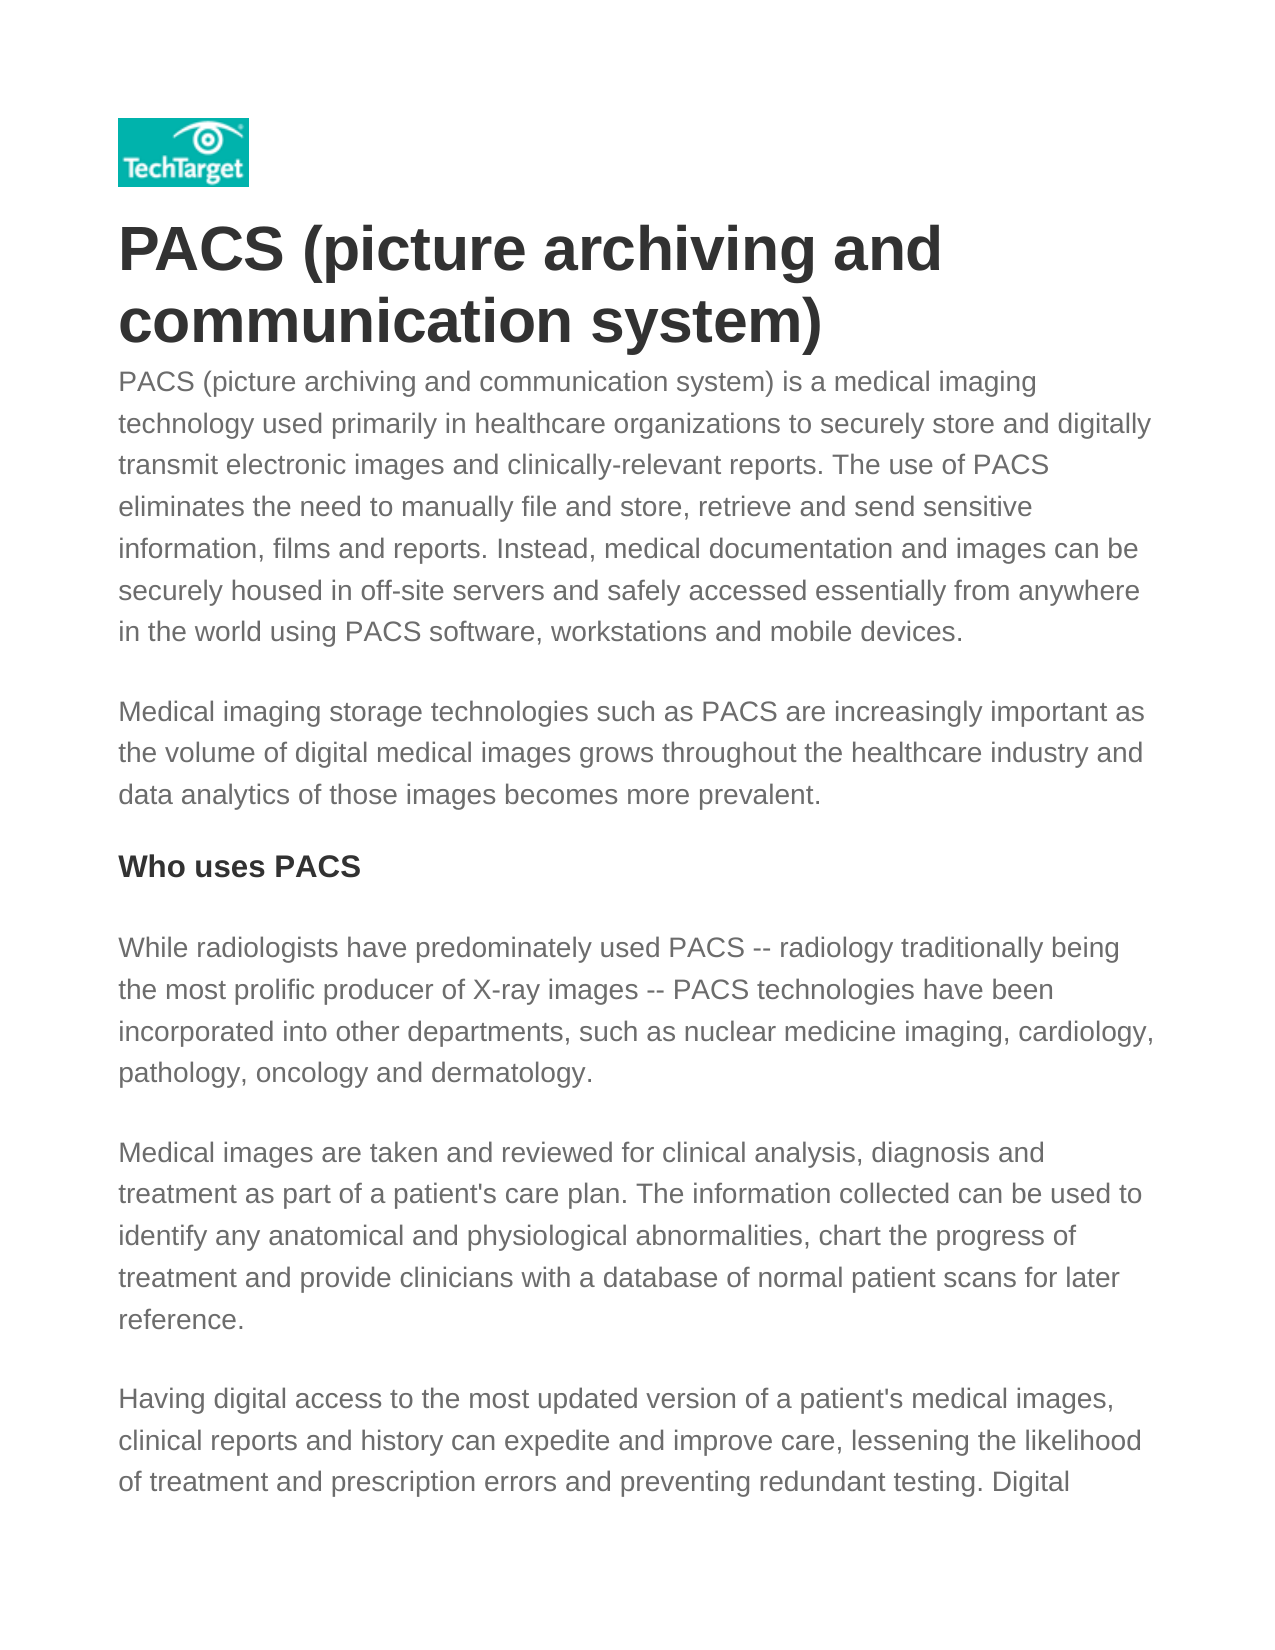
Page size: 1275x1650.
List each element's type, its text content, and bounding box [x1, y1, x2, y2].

text PACS (picture archiving and communication system) [118, 212, 1157, 355]
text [118, 1372, 1157, 1498]
text While radiologists have predominately used PACS -- radiology traditionally being the most prolific producer of X-ray images -- PACS technologies have been incorporated into other departments, such as nuclear medicine imaging, cardiology, pathology, oncology and dermatology. [118, 922, 1157, 1089]
text PACS (picture archiving and communication system) is a medical imaging technology used primarily in healthcare organizations to securely store and digitally transmit electronic images and clinically-relevant reports. The use of PACS eliminates the need to manually file and store, retrieve and send sensitive information, films and reports. Instead, medical documentation and images can be securely housed in off-site servers and safely accessed essentially from anywhere in the world using PACS software, workstations and mobile devices. [118, 355, 1157, 648]
subtitle Who uses PACS [118, 848, 1157, 884]
text Medical images are taken and reviewed for clinical analysis, diagnosis and treatment as part of a patient's care plan. The information collected can be used to identify any anatomical and physiological abnormalities, chart the progress of treatment and provide clinicians with a database of normal patient scans for later reference. [118, 1126, 1157, 1335]
text Medical imaging storage technologies such as PACS are increasingly important as the volume of digital medical images grows throughout the healthcare industry and data analytics of those images becomes more prevalent. [118, 685, 1157, 811]
picture [118, 118, 249, 187]
